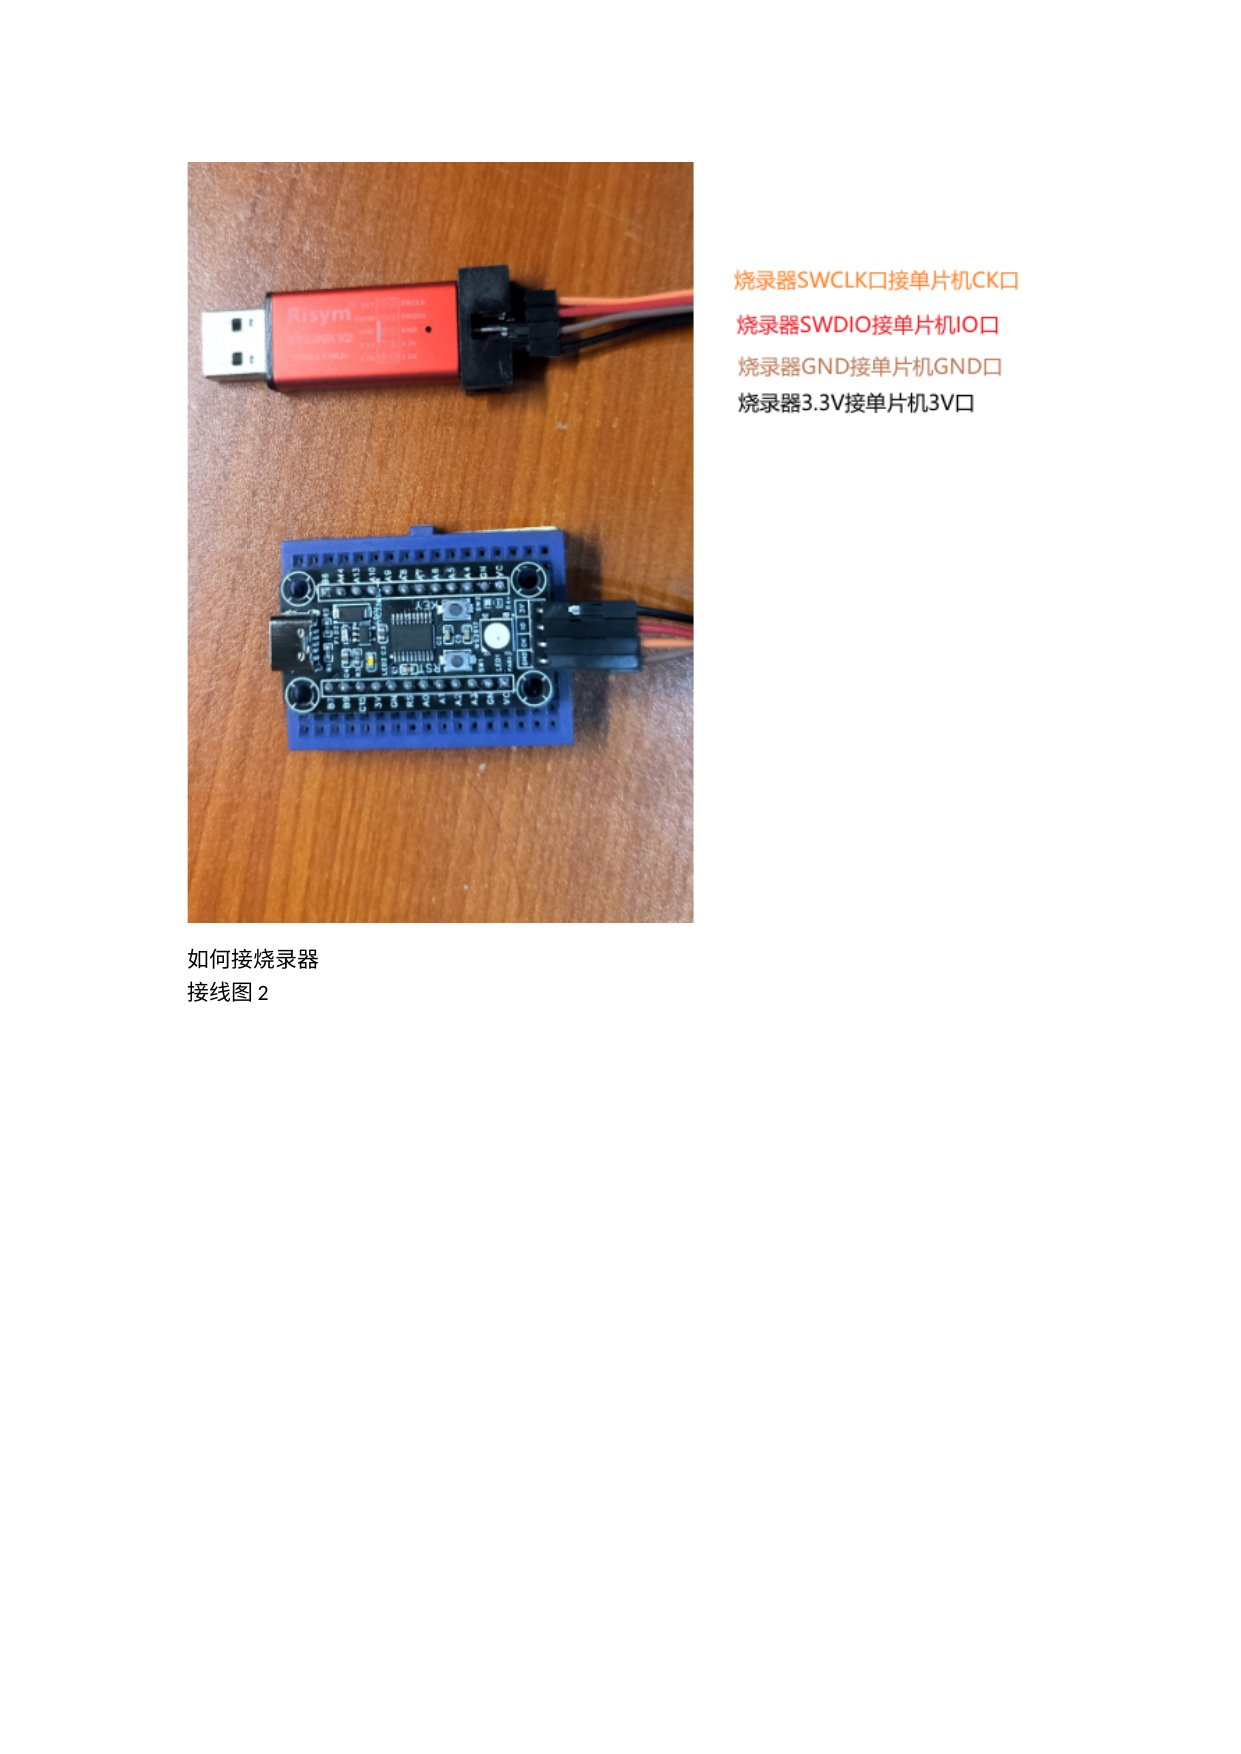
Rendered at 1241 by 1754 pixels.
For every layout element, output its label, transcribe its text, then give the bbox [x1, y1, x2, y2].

text 接线图2 [187, 974, 1053, 1007]
text 如何接烧录器 [187, 942, 1053, 974]
picture [187, 162, 1053, 923]
